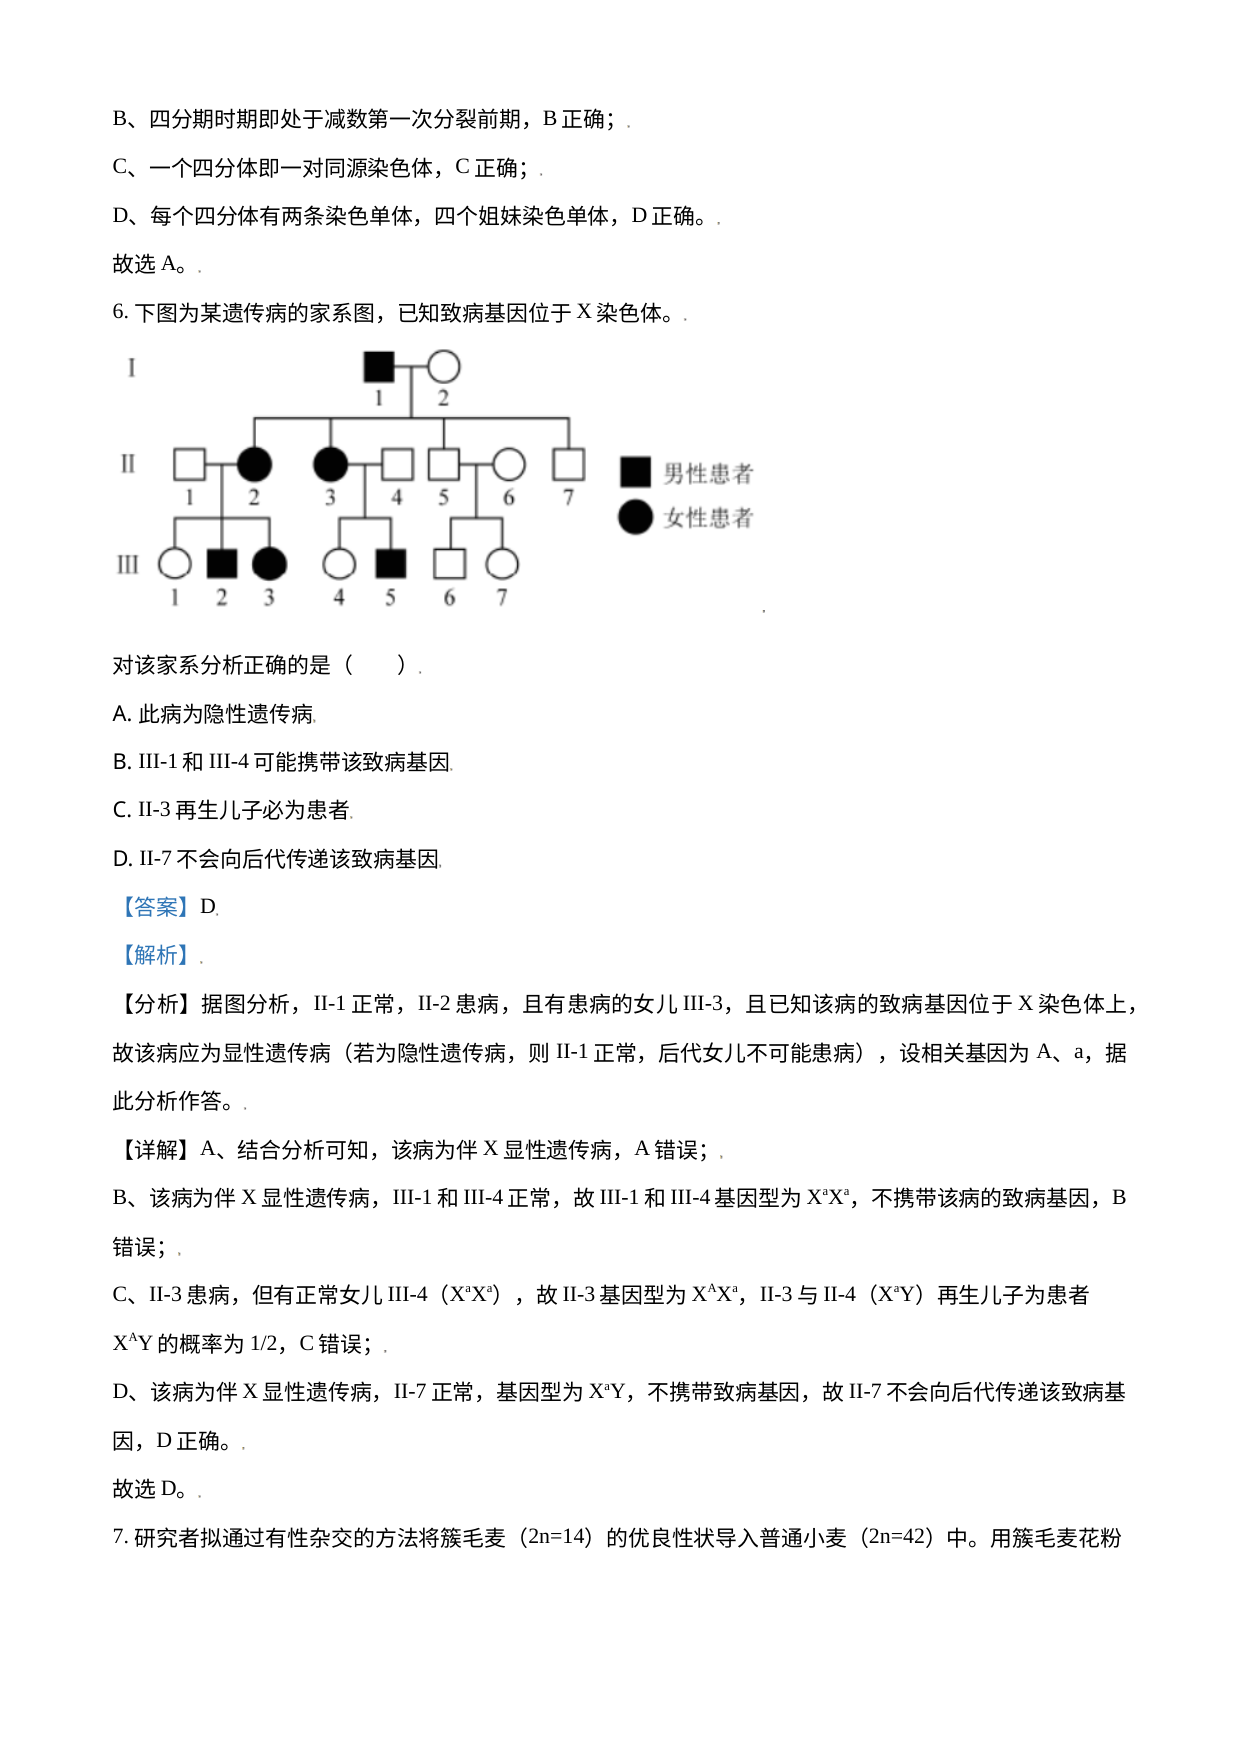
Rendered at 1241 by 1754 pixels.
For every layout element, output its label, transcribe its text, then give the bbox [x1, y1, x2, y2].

text D. II-7不会向后代传递该致病基因 [112, 841, 1128, 874]
text B. III-1和III-4可能携带该致病基因 [112, 745, 1128, 777]
text 对该家系分析正确的是（ ） [112, 648, 1128, 681]
picture [112, 343, 765, 613]
text 故选D。 [112, 1472, 1128, 1504]
text B、四分期时期即处于减数第一次分裂前期，B正确； [112, 102, 1128, 134]
text 【解析】 [112, 938, 1128, 971]
text 【详解】A、结合分析可知，该病为伴X显性遗传病，A错误； [112, 1132, 1128, 1165]
text B、该病为伴X显性遗传病，III-1和III-4正常，故III-1和III-4基因型为XaXa，不携带该病的致病基因，B错误； [112, 1181, 1128, 1262]
text 故选A。 [112, 247, 1128, 279]
text 【分析】据图分析，II-1正常，II-2患病，且有患病的女儿III-3，且已知该病的致病基因位于X染色体上，故该病应为显性遗传病（若为隐性遗传病，则II-1正常，后代女儿不可能患病），设相关基因为A、a，据此分析作答。 [112, 986, 1128, 1116]
text A. 此病为隐性遗传病 [112, 696, 1128, 729]
text C、II-3患病，但有正常女儿III-4（XaXa），故II-3基因型为XAXa，II-3与II-4（XaY）再生儿子为患者XAY的概率为1/2，C错误； [112, 1278, 1128, 1359]
text C. II-3再生儿子必为患者 [112, 793, 1128, 826]
text C、一个四分体即一对同源染色体，C正确； [112, 150, 1128, 183]
text D、每个四分体有两条染色单体，四个姐妹染色单体，D正确。 [112, 198, 1128, 231]
text 6. 下图为某遗传病的家系图，已知致病基因位于X染色体。 [112, 295, 1128, 328]
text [112, 1520, 1128, 1553]
text 【答案】D [112, 890, 1128, 922]
text D、该病为伴X显性遗传病，II-7正常，基因型为XaY，不携带致病基因，故II-7不会向后代传递该致病基因，D正确。 [112, 1375, 1128, 1456]
